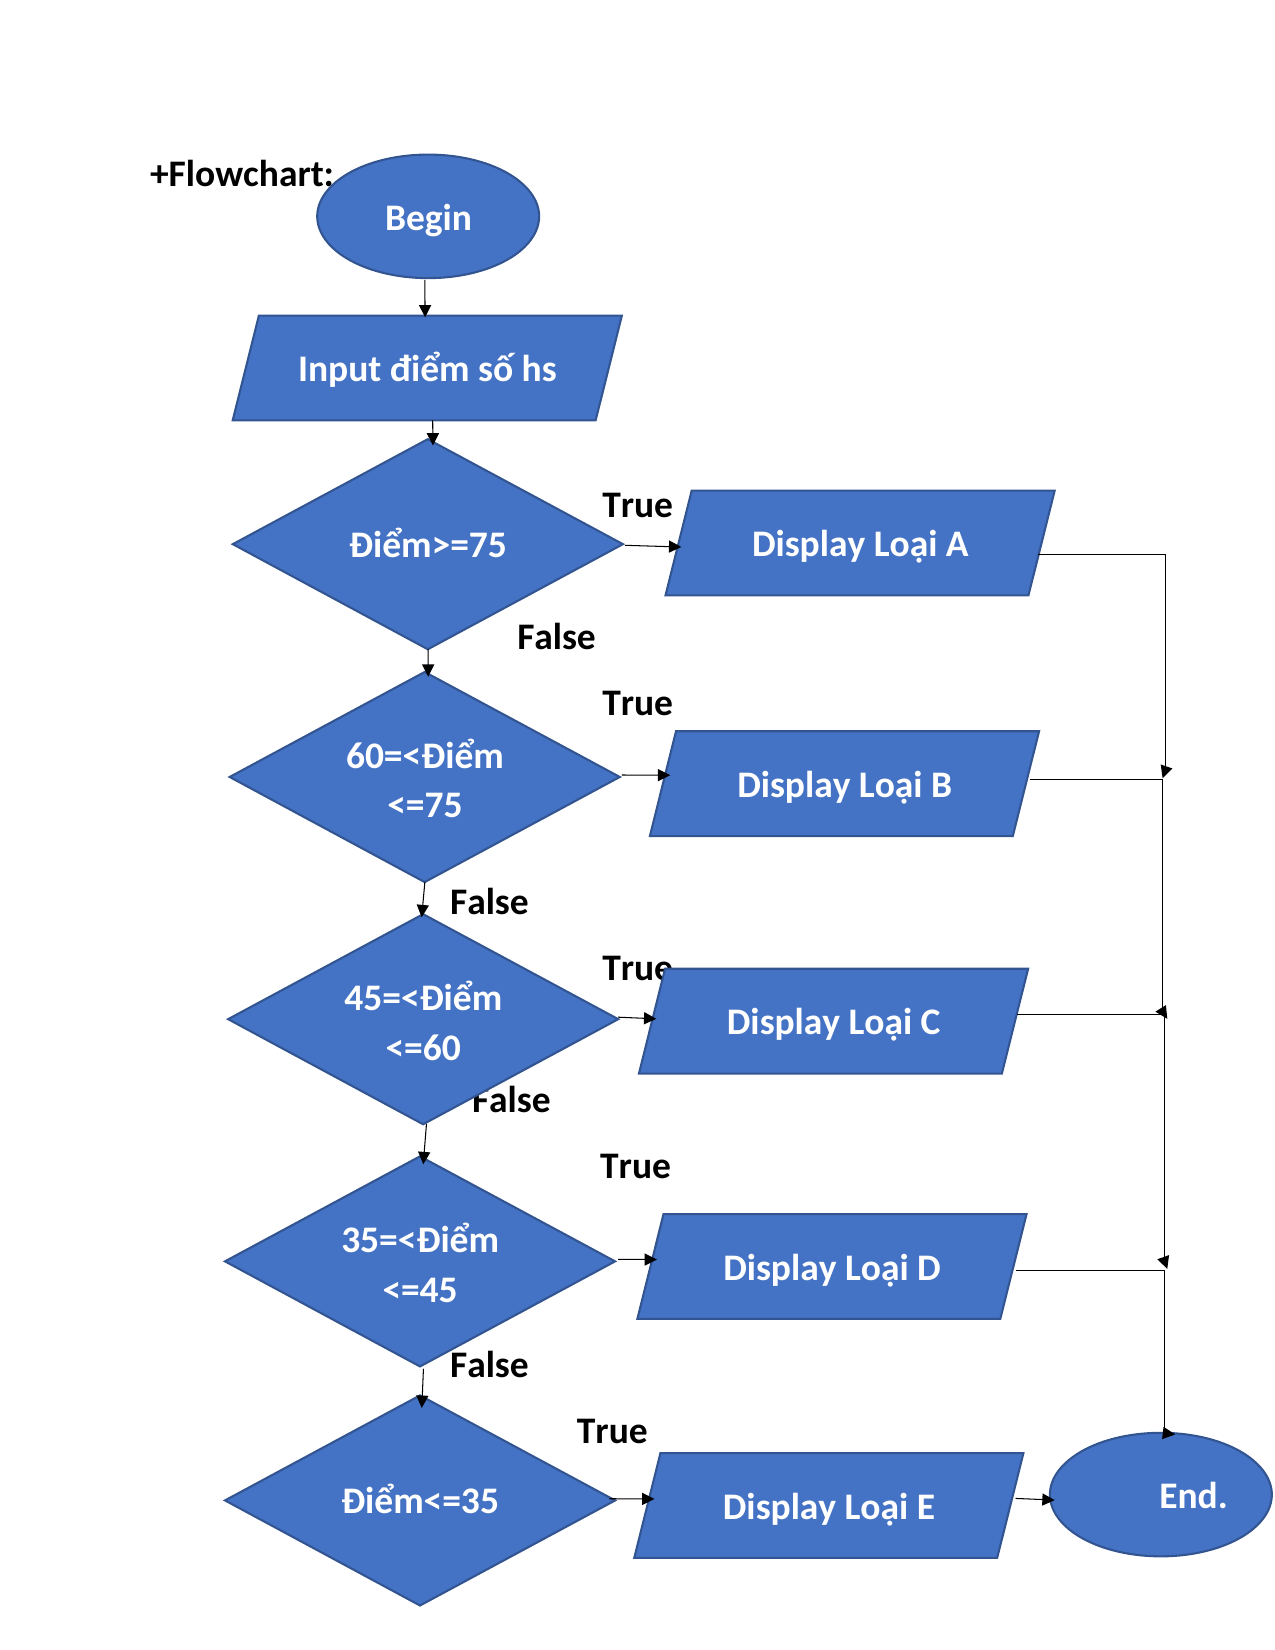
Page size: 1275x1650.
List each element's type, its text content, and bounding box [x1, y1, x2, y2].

text +Flowchart: [150, 150, 1125, 196]
text False [424, 878, 1125, 923]
text False [150, 613, 427, 659]
text True [446, 1407, 1125, 1453]
text False [150, 1076, 414, 1122]
text True [150, 481, 346, 527]
text False [375, 1341, 1125, 1386]
text False [429, 613, 1125, 659]
text True [483, 944, 1125, 989]
text False [150, 878, 424, 923]
text False [432, 1076, 1125, 1122]
text True [510, 481, 1125, 527]
text True [150, 679, 407, 725]
text True [150, 944, 363, 989]
text True [525, 1142, 1125, 1188]
text True [442, 679, 1125, 725]
